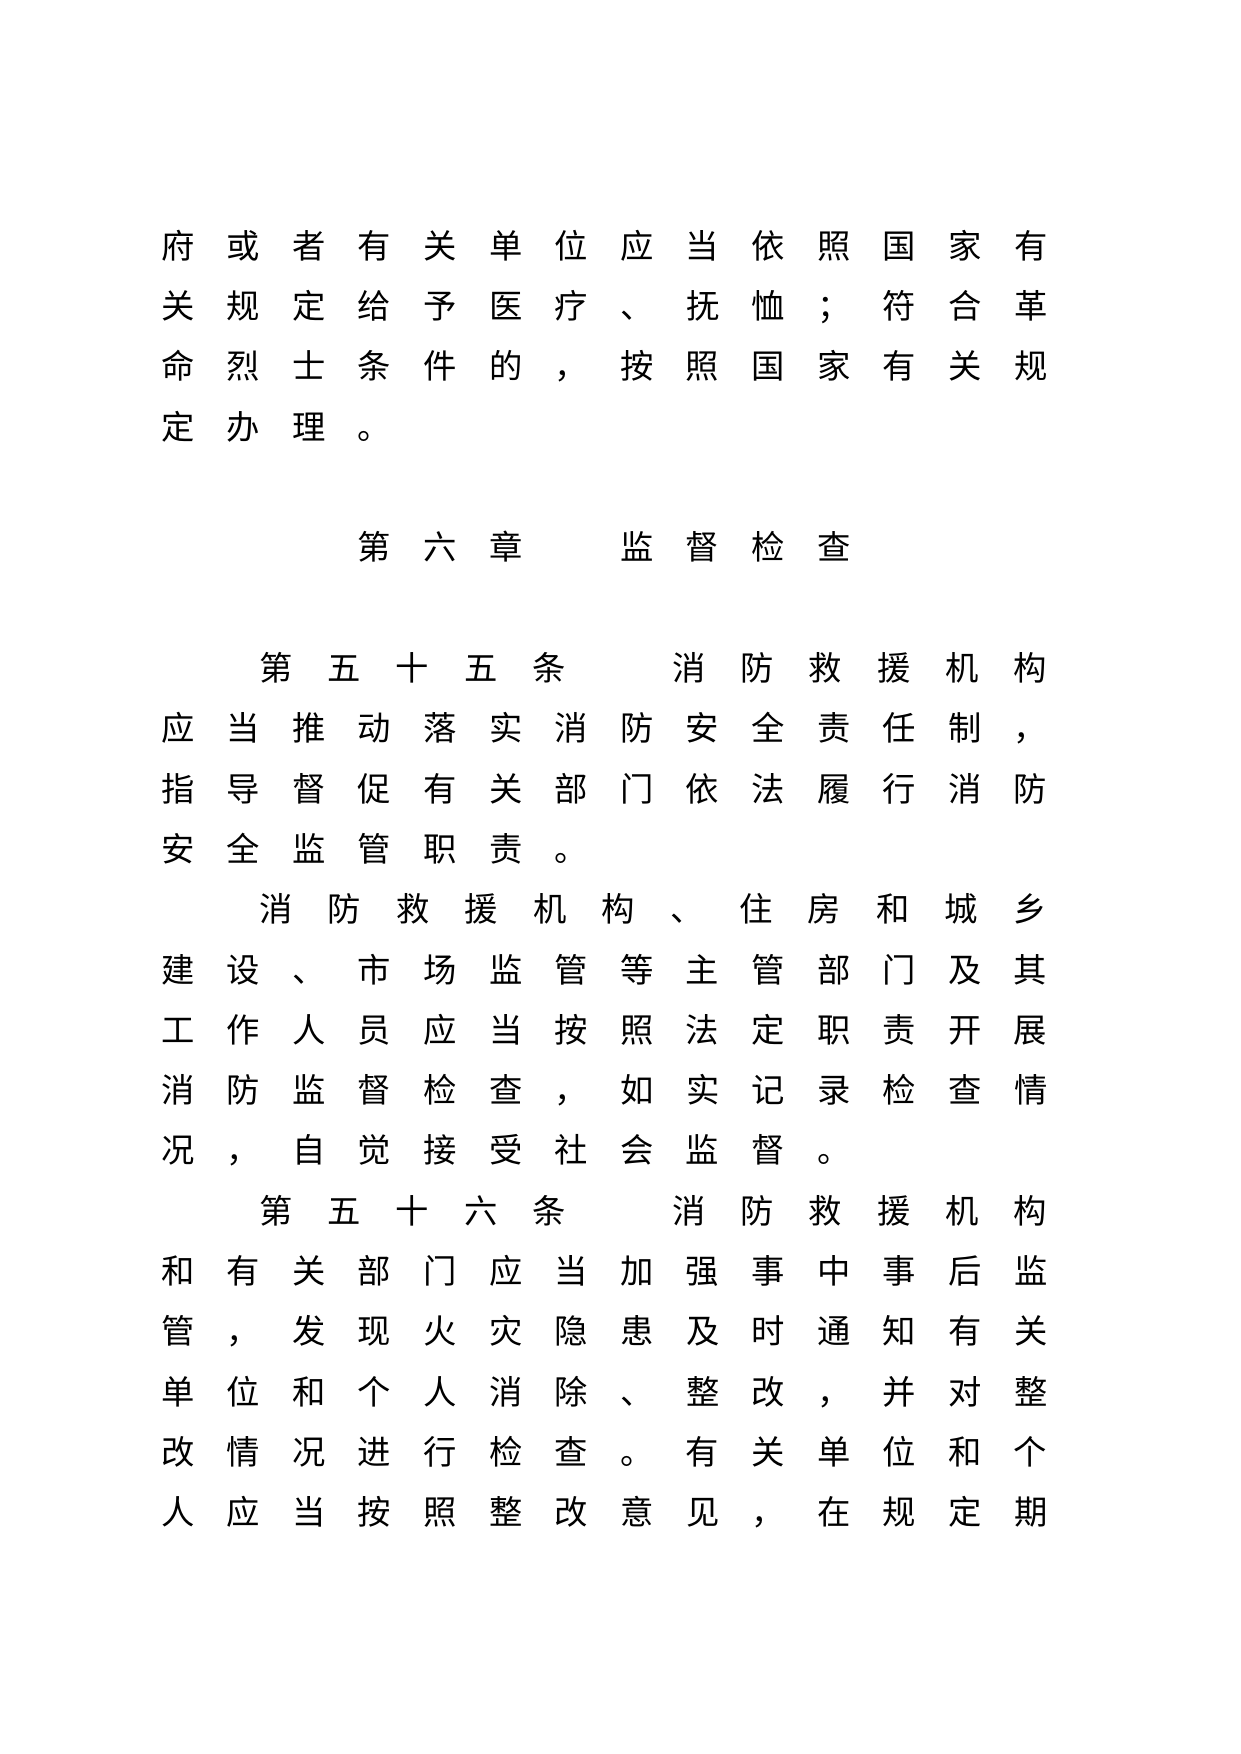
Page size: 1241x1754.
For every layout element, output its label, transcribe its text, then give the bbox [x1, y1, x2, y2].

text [161, 1178, 1079, 1540]
text 第六章 监督检查 [161, 515, 1079, 575]
text 消防救援机构、住房和城乡建设、市场监管等主管部门及其工作人员应当按照法定职责开展消防监督检查，如实记录检查情况，自觉接受社会监督。 [161, 877, 1079, 1178]
text 第五十五条 消防救援机构应当推动落实消防安全责任制，指导督促有关部门依法履行消防安全监管职责。 [161, 636, 1079, 877]
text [161, 213, 1079, 455]
